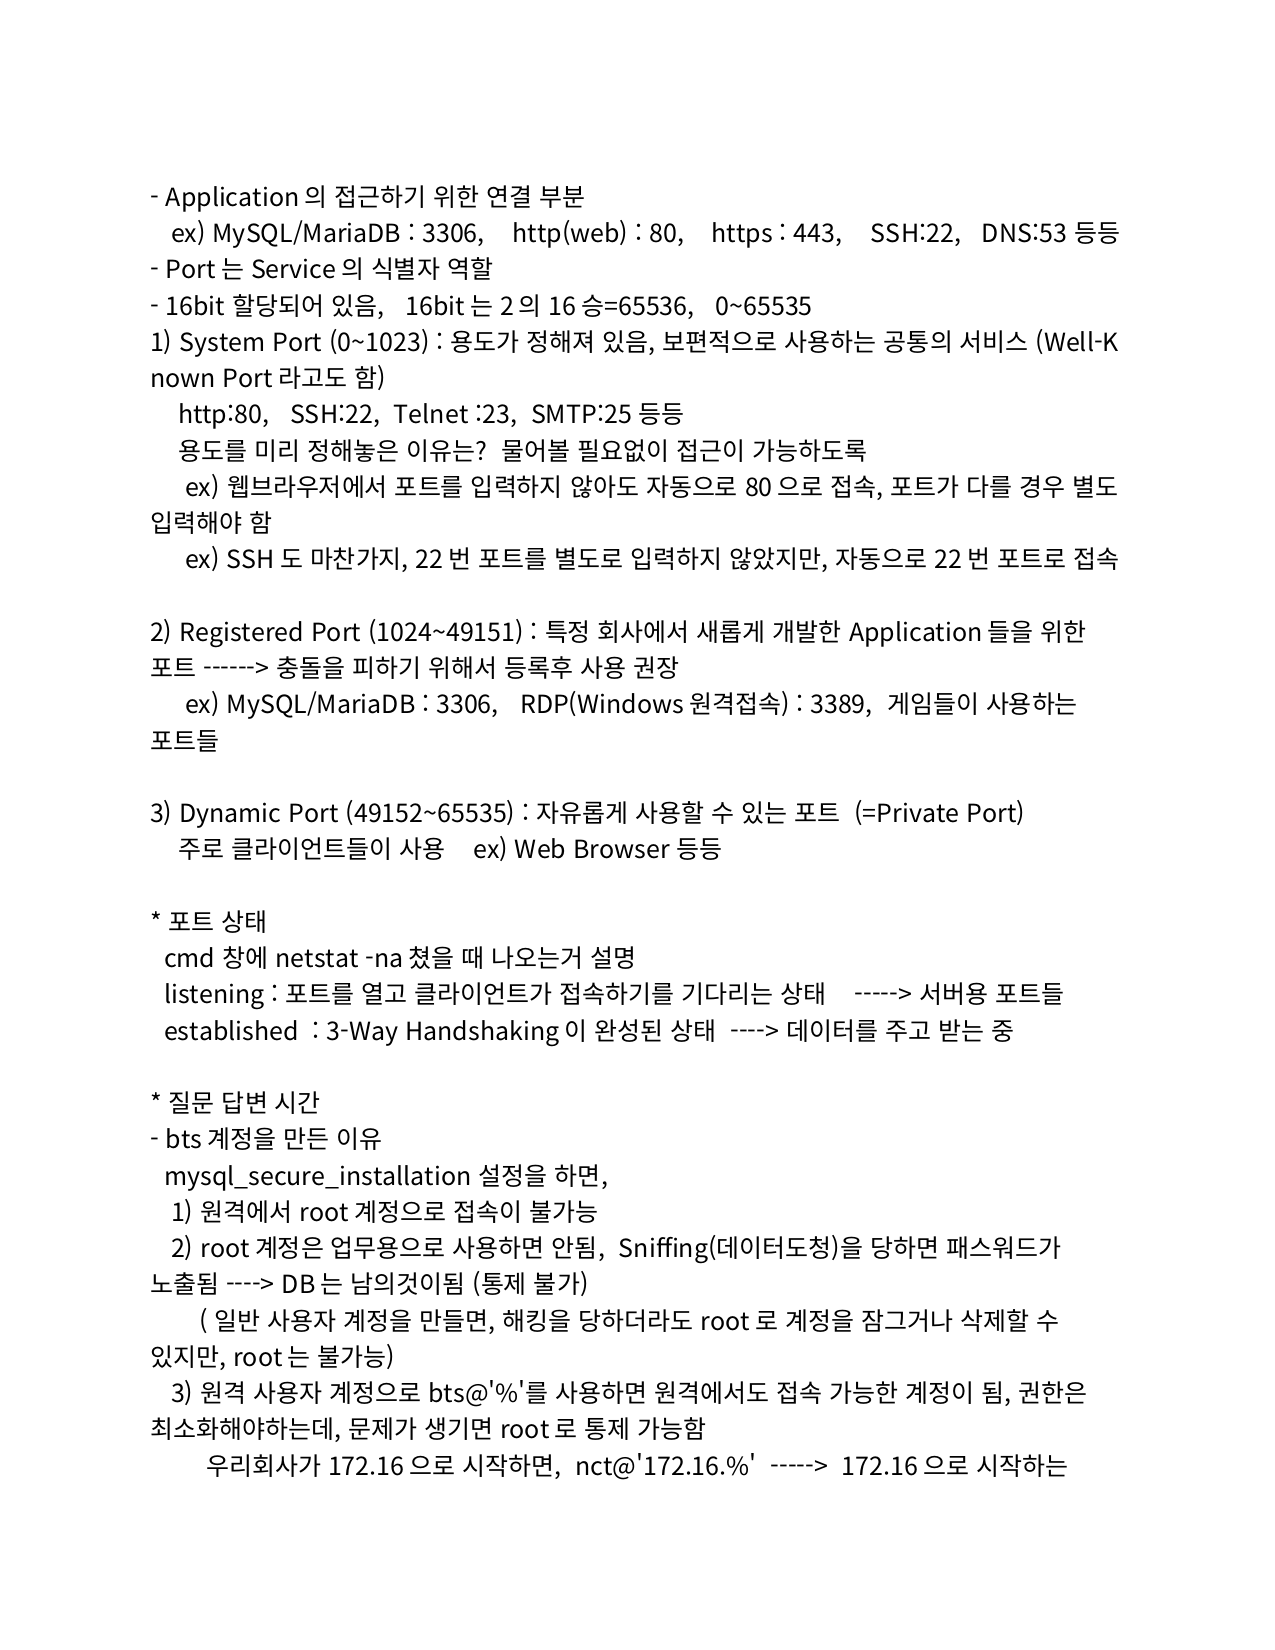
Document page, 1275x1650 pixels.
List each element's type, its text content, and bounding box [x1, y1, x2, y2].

text ex) MySQL/MariaDB : 3306, http(web) : 80, https : 443, SSH:22, DNS:53 등등 [150, 213, 1125, 250]
text 용도를 미리 정해놓은 이유는? 물어볼 필요없이 접근이 가능하도록 [150, 431, 1125, 467]
text * 포트 상태 [150, 902, 1125, 938]
text established : 3-Way Handshaking이 완성된 상태 ----> 데이터를 주고 받는 중 [150, 1011, 1125, 1047]
text 1) System Port (0~1023) : 용도가 정해져 있음, 보편적으로 사용하는 공통의 서비스 (Well-Known Port라고도 함) [150, 322, 1125, 395]
text cmd 창에 netstat -na쳤을 때 나오는거 설명 [150, 938, 1125, 975]
text 2) root계정은 업무용으로 사용하면 안됨, Sniffing(데이터도청)을 당하면 패스워드가 노출됨 ----> DB는 남의것이됨 (통제 불가) [150, 1228, 1125, 1301]
text listening : 포트를 열고 클라이언트가 접속하기를 기다리는 상태 -----> 서버용 포트들 [150, 975, 1125, 1011]
text http:80, SSH:22, Telnet :23, SMTP:25 등등 [150, 395, 1125, 431]
text - 16bit 할당되어 있음, 16bit는 2의 16승=65536, 0~65535 [150, 286, 1125, 322]
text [150, 1446, 1125, 1482]
text 주로 클라이언트들이 사용 ex) Web Browser 등등 [150, 830, 1125, 866]
text ex) SSH도 마찬가지, 22번 포트를 별도로 입력하지 않았지만, 자동으로 22번 포트로 접속 [150, 540, 1125, 576]
text * 질문 답변 시간 [150, 1083, 1125, 1120]
text 3) 원격 사용자 계정으로 bts@'%'를 사용하면 원격에서도 접속 가능한 계정이 됨, 권한은 최소화해야하는데, 문제가 생기면 root로 통제 가능함 [150, 1373, 1125, 1446]
text ( 일반 사용자 계정을 만들면, 해킹을 당하더라도 root로 계정을 잠그거나 삭제할 수 있지만, root는 불가능) [150, 1301, 1125, 1373]
text - Port는 Service의 식별자 역할 [150, 250, 1125, 286]
text 3) Dynamic Port (49152~65535) : 자유롭게 사용할 수 있는 포트 (=Private Port) [150, 793, 1125, 830]
text mysql_secure_installation 설정을 하면, [150, 1156, 1125, 1192]
text ex) 웹브라우저에서 포트를 입력하지 않아도 자동으로 80으로 접속, 포트가 다를 경우 별도 입력해야 함 [150, 467, 1125, 540]
text - Application의 접근하기 위한 연결 부분 [150, 177, 1125, 213]
text 1) 원격에서 root계정으로 접속이 불가능 [150, 1192, 1125, 1228]
text ex) MySQL/MariaDB : 3306, RDP(Windows원격접속) : 3389, 게임들이 사용하는 포트들 [150, 685, 1125, 757]
text 2) Registered Port (1024~49151) : 특정 회사에서 새롭게 개발한 Application들을 위한 포트 ------> 충돌을 피하기 위해서 등록후 사용 권장 [150, 612, 1125, 685]
text - bts계정을 만든 이유 [150, 1120, 1125, 1156]
